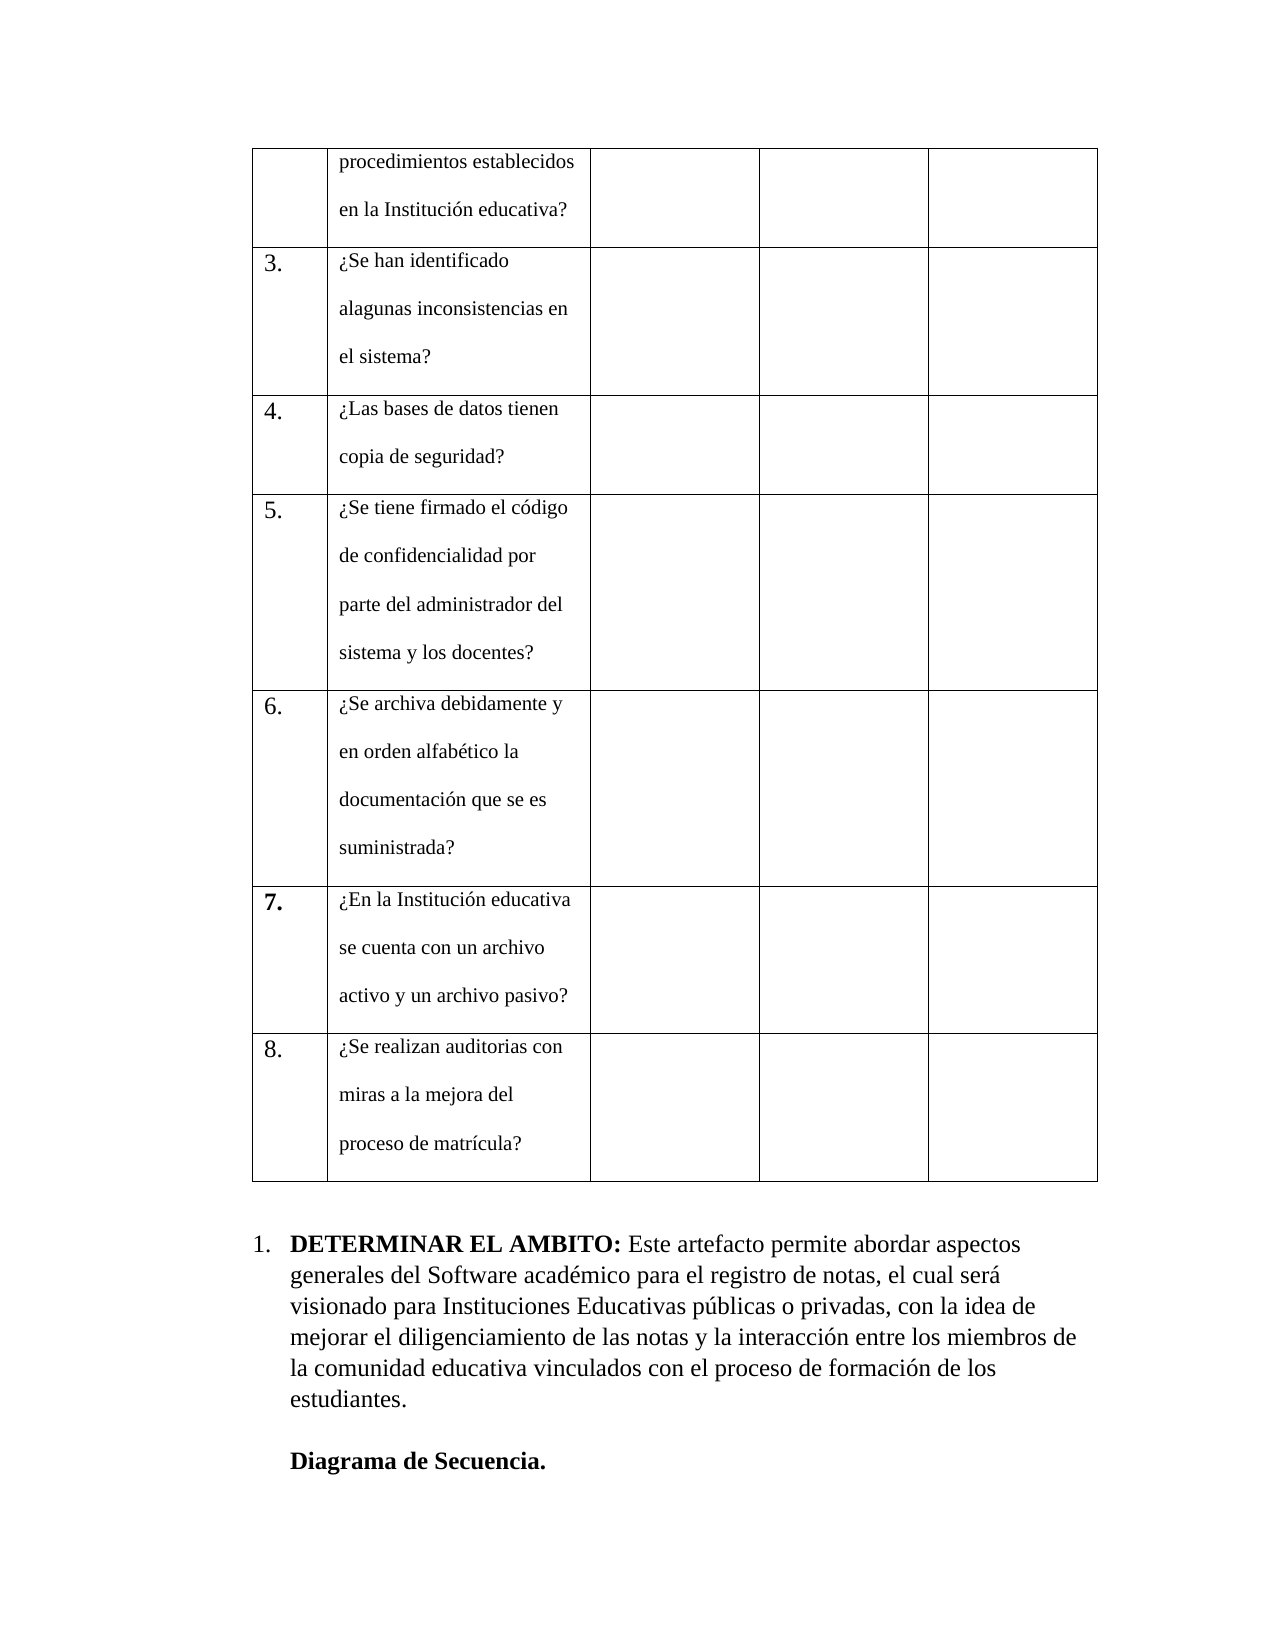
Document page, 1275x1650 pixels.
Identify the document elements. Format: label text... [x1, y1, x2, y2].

table_cell ¿Se archiva debidamente y en orden alfabético la documentación que se es suministrada? [328, 691, 590, 886]
table_cell 4. [253, 396, 327, 494]
table_cell [760, 691, 928, 886]
table_cell [760, 149, 928, 247]
table_cell [591, 396, 759, 494]
table_cell [760, 396, 928, 494]
list Diagrama de Secuencia. [290, 1446, 1098, 1475]
table_cell [591, 149, 759, 247]
table_cell [591, 1034, 759, 1181]
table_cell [328, 149, 590, 247]
table_cell [929, 149, 1097, 247]
table_cell [929, 495, 1097, 690]
table_cell ¿Se tiene firmado el código de confidencialidad por parte del administrador del sistema y los docentes? [328, 495, 590, 690]
table_cell [591, 248, 759, 395]
table_cell [760, 887, 928, 1033]
table_cell ¿En la Institución educativa se cuenta con un archivo activo y un archivo pasivo? [328, 887, 590, 1033]
table_cell 7. [253, 887, 327, 1033]
table_cell [760, 495, 928, 690]
table_cell ¿Se han identificado alagunas inconsistencias en el sistema? [328, 248, 590, 395]
list DETERMINAR EL AMBITO: Este artefacto permite abordar aspectos generales del Software académico para el registro de notas, el cual será visionado para Instituciones Educativas públicas o privadas, con la idea de mejorar el diligenciamiento de las notas y la interacción entre los miembros de la comunidad educativa vinculados con el proceso de formación de los estudiantes. [252, 1229, 1098, 1413]
table_cell [760, 1034, 928, 1181]
table_cell [591, 887, 759, 1033]
table_cell ¿Se realizan auditorias con miras a la mejora del proceso de matrícula? [328, 1034, 590, 1181]
table_cell 5. [253, 495, 327, 690]
table_cell ¿Las bases de datos tienen copia de seguridad? [328, 396, 590, 494]
table_cell [929, 1034, 1097, 1181]
table_cell [929, 396, 1097, 494]
table_cell [929, 887, 1097, 1033]
table_cell 6. [253, 691, 327, 886]
table_cell [760, 248, 928, 395]
table_cell [929, 248, 1097, 395]
table_cell 2. [253, 149, 327, 247]
table_cell [591, 495, 759, 690]
table_cell [591, 691, 759, 886]
table_cell [929, 691, 1097, 886]
table_cell 3. [253, 248, 327, 395]
table_cell 8. [253, 1034, 327, 1181]
